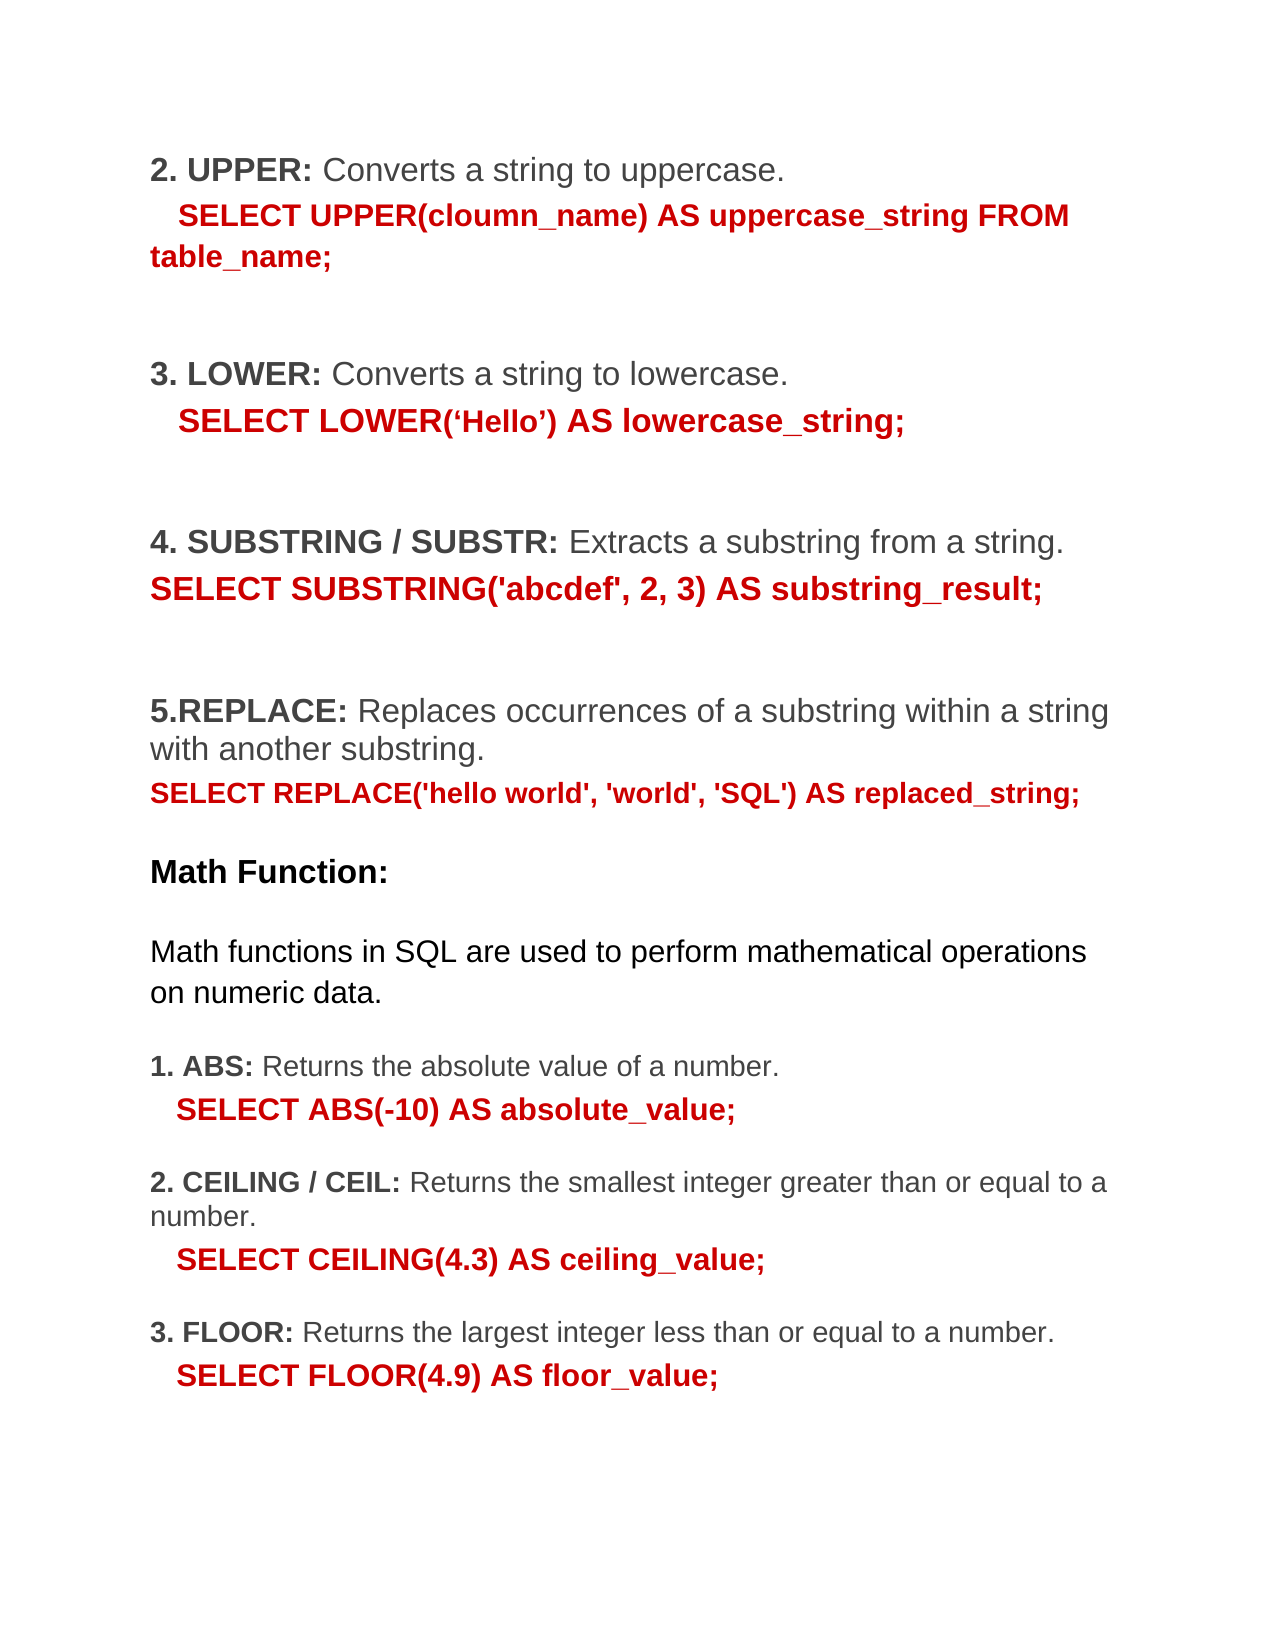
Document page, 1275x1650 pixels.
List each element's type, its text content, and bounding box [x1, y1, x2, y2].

text SELECT LOWER(‘Hello’) AS lowercase_string; [150, 401, 1125, 439]
text SELECT ABS(-10) AS absolute_value; [150, 1091, 1125, 1127]
subtitle Math Function: [150, 852, 1125, 890]
subtitle 3. FLOOR: Returns the largest integer less than or equal to a number. [150, 1315, 1125, 1349]
text SELECT SUBSTRING('abcdef', 2, 3) AS substring_result; [150, 569, 1125, 607]
text Math functions in SQL are used to perform mathematical operations on numeric data. [150, 933, 1125, 1010]
subtitle 5.REPLACE: Replaces occurrences of a substring within a string with another substring. [150, 691, 1125, 768]
subtitle 4. SUBSTRING / SUBSTR: Extracts a substring from a string. [150, 522, 1125, 561]
text SELECT CEILING(4.3) AS ceiling_value; [150, 1241, 1125, 1277]
subtitle 2. CEILING / CEIL: Returns the smallest integer greater than or equal to a number. [150, 1165, 1125, 1232]
text SELECT FLOOR(4.9) AS floor_value; [150, 1357, 1125, 1393]
text SELECT REPLACE('hello world', 'world', 'SQL') AS replaced_string; [150, 776, 1125, 809]
subtitle 3. LOWER: Converts a string to lowercase. [150, 354, 1125, 392]
text SELECT UPPER(cloumn_name) AS uppercase_string FROM table_name; [150, 197, 1125, 274]
subtitle 2. UPPER: Converts a string to uppercase. [150, 150, 1125, 188]
subtitle 1. ABS: Returns the absolute value of a number. [150, 1049, 1125, 1082]
